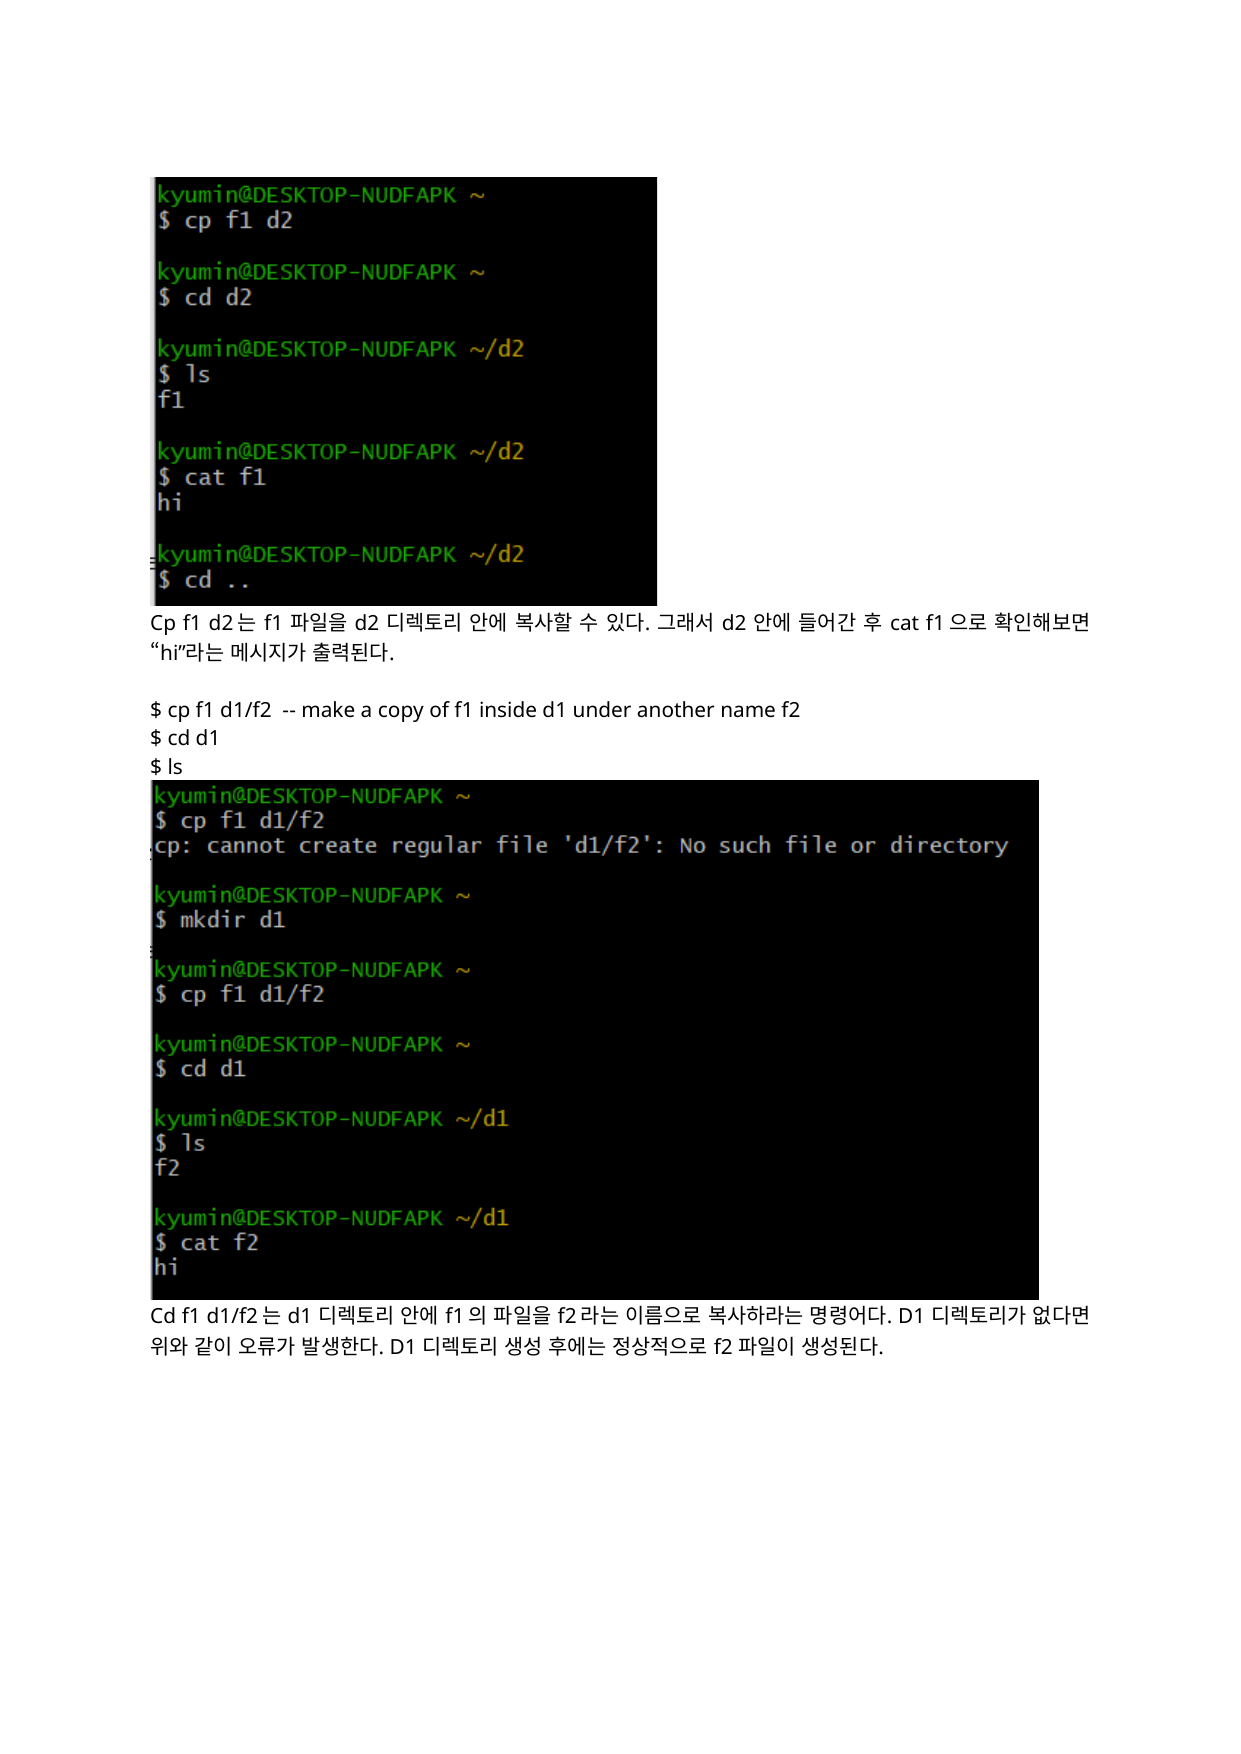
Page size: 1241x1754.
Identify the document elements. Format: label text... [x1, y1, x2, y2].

picture [150, 780, 1039, 1300]
text $ ls [150, 752, 1090, 780]
text Cp f1 d2는 f1 파일을 d2 디렉토리 안에 복사할 수 있다. 그래서 d2 안에 들어간 후 cat f1으로 확인해보면 “hi”라는 메시지가 출력된다. [150, 606, 1090, 667]
text $ cd d1 [150, 723, 1090, 752]
text $ cp f1 d1/f2 -- make a copy of f1 inside d1 under another name f2 [150, 695, 1090, 723]
text Cd f1 d1/f2는 d1 디렉토리 안에 f1의 파일을 f2라는 이름으로 복사하라는 명령어다. D1 디렉토리가 없다면 위와 같이 오류가 발생한다. D1 디렉토리 생성 후에는 정상적으로 f2 파일이 생성된다. [150, 1300, 1090, 1360]
picture [150, 177, 658, 606]
